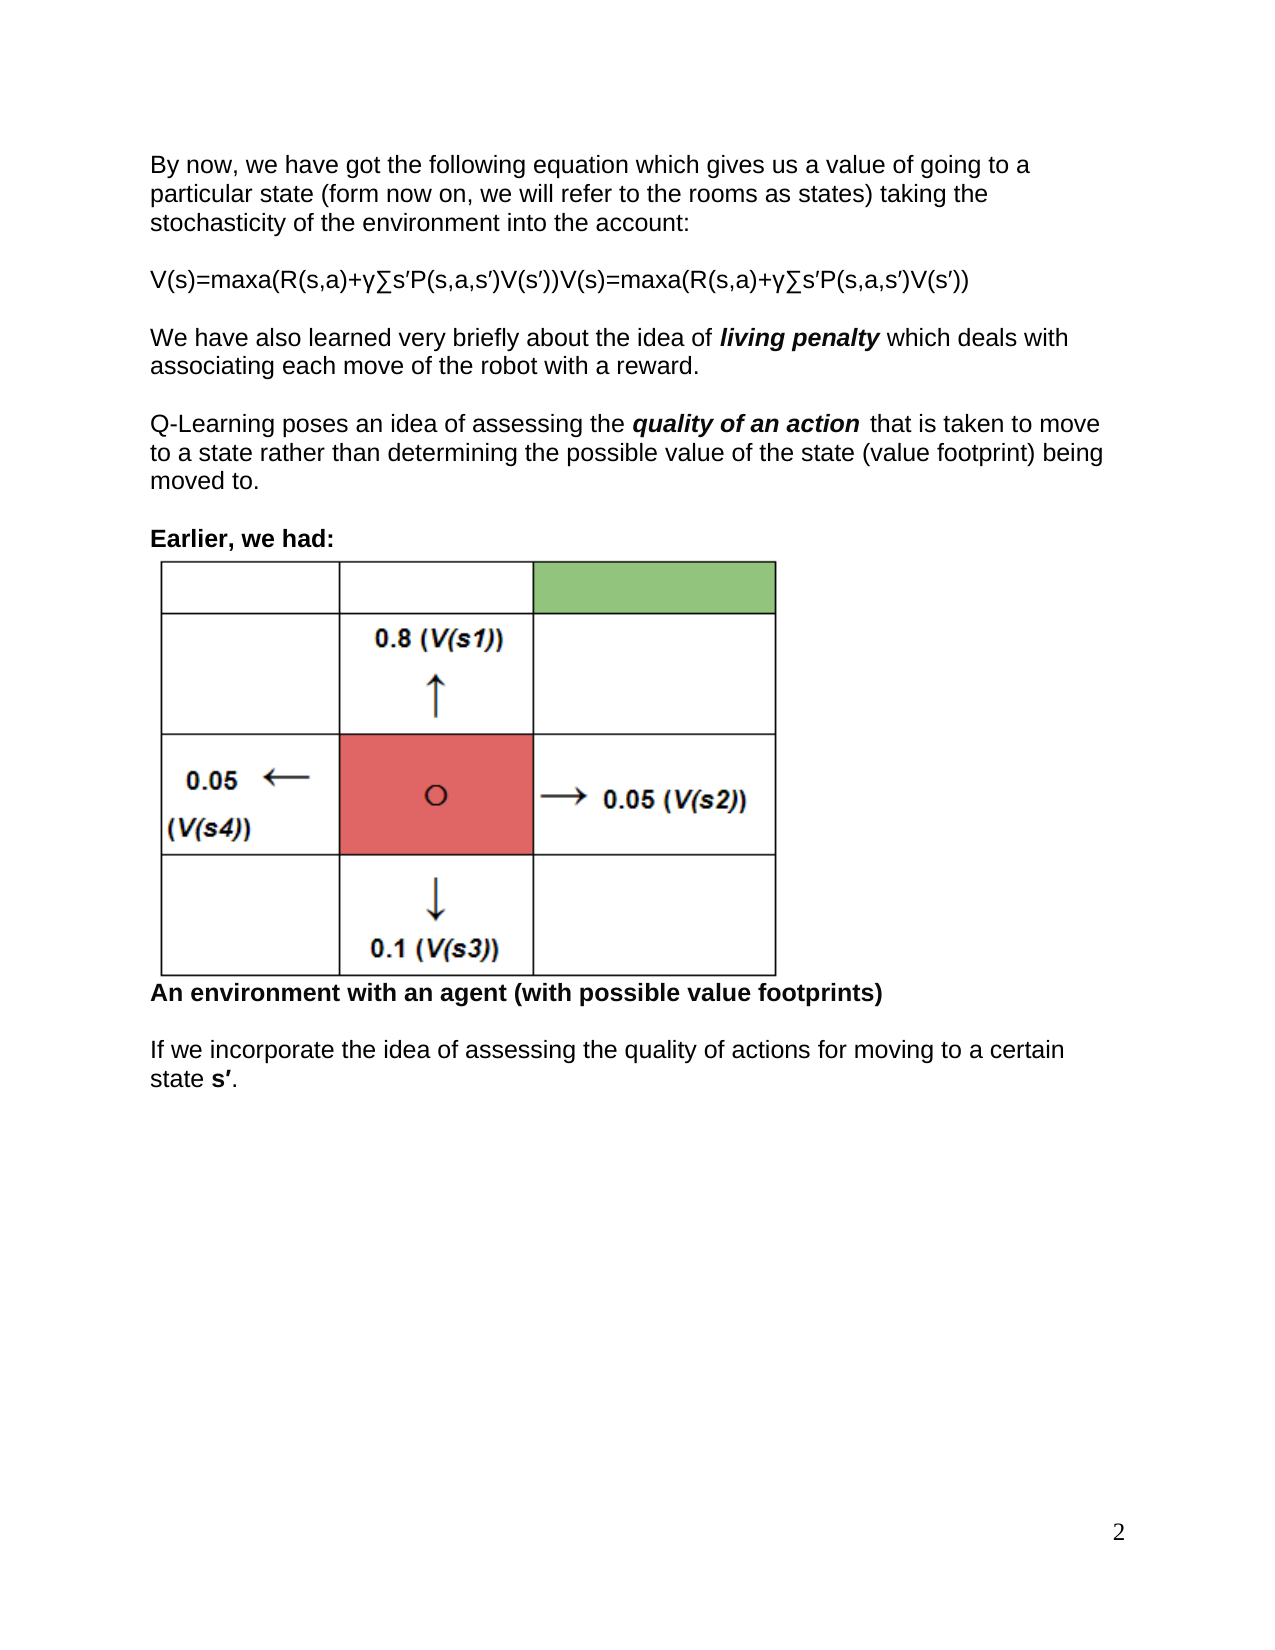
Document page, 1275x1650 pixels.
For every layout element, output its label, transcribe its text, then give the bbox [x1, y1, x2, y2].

text We have also learned very briefly about the idea of living penalty which deals with associating each move of the robot with a reward. [150, 322, 1125, 409]
text Q-Learning poses an idea of assessing the quality of an action that is taken to move to a state rather than determining the possible value of the state (value footprint) being moved to. [150, 409, 1125, 524]
text If we incorporate the idea of assessing the quality of actions for moving to a certain state s′. [150, 1035, 1125, 1092]
picture [150, 552, 786, 978]
text V(s)=maxa(R(s,a)+γ∑s′P(s,a,s′)V(s′))V(s)=maxa(R(s,a)+γ∑s′P(s,a,s′)V(s′)) [150, 265, 1125, 322]
text Earlier, we had: [150, 524, 1125, 552]
text An environment with an agent (with possible value footprints) [150, 977, 1125, 1035]
text By now, we have got the following equation which gives us a value of going to a particular state (form now on, we will refer to the rooms as states) taking the stochasticity of the environment into the account: [150, 150, 1125, 265]
